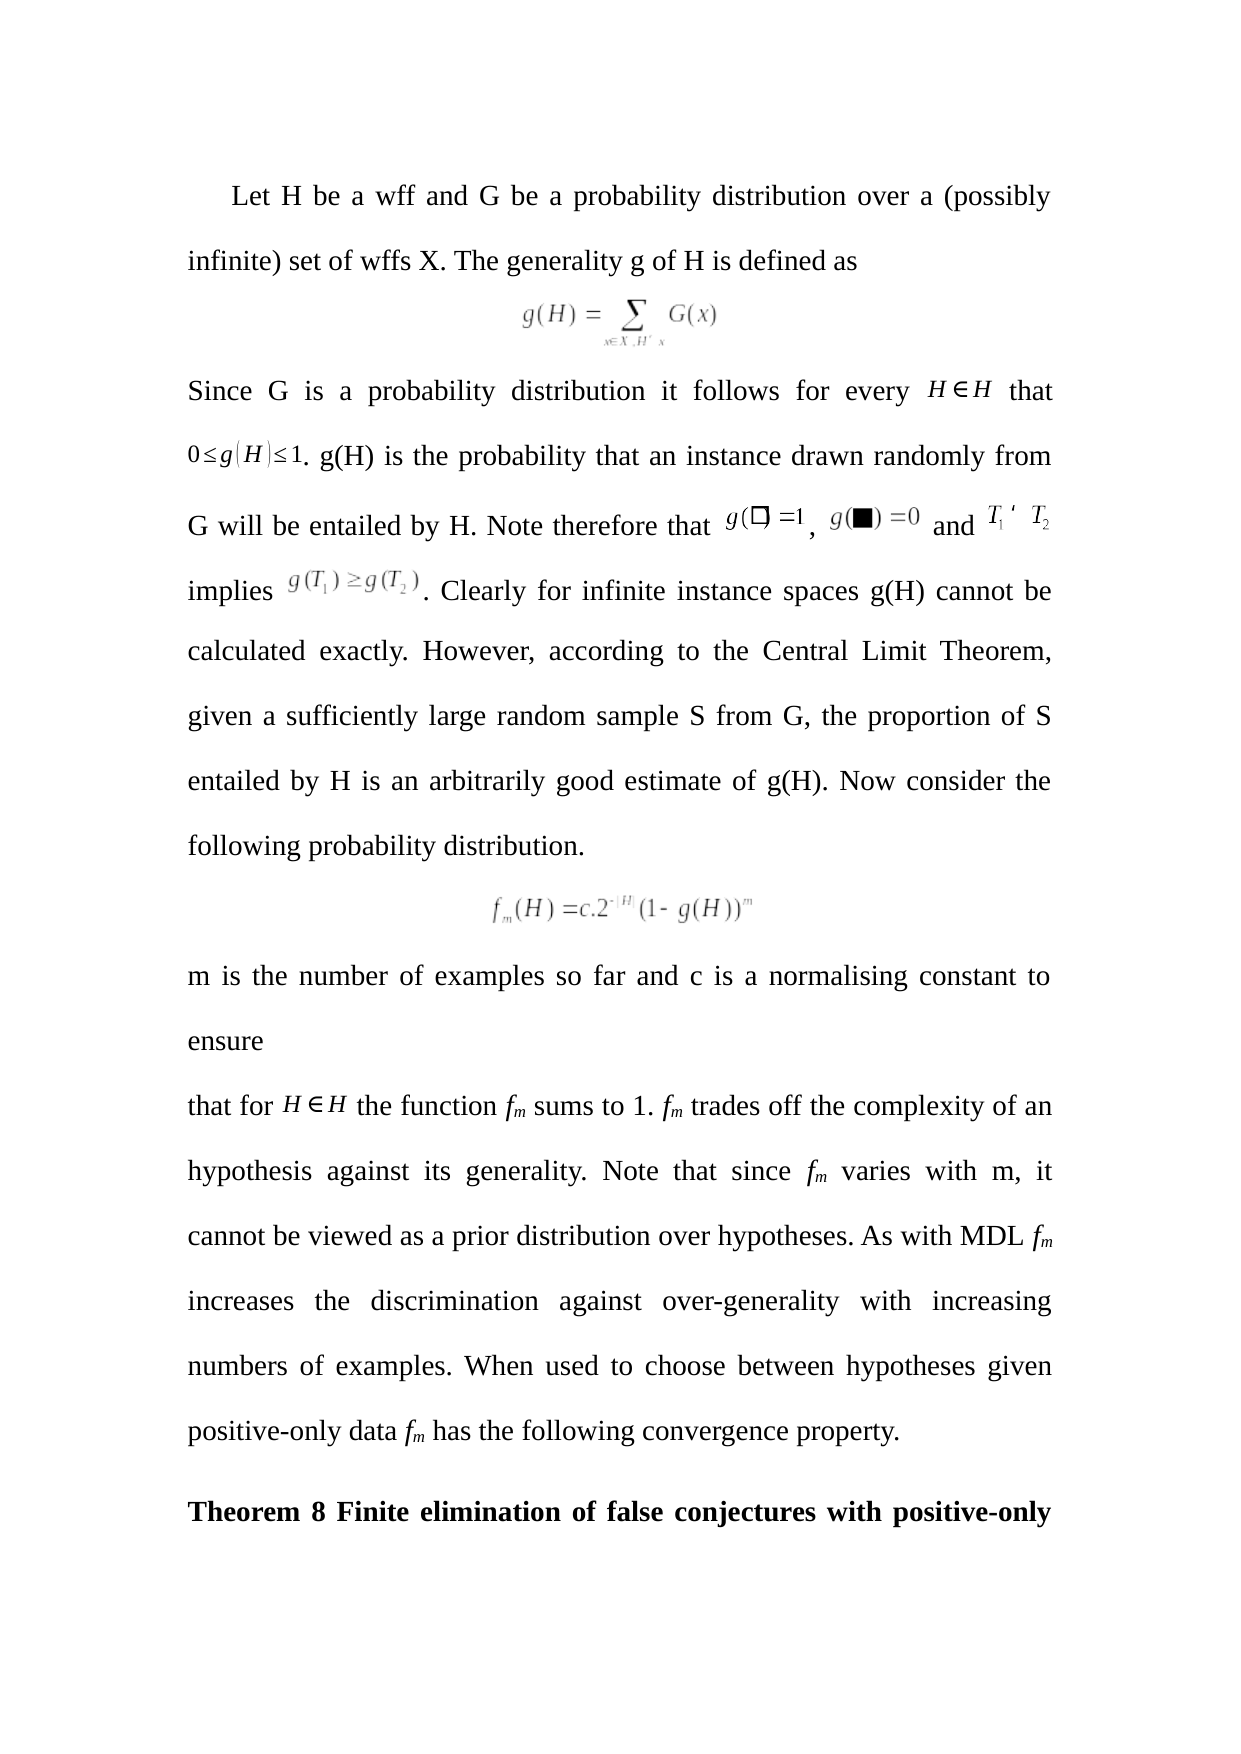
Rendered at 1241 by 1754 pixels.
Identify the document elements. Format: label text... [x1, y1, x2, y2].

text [187, 1478, 1053, 1543]
text that for the function fm sums to 1. fm trades off the complexity of an hypothesis against its generality. Note that since fm varies with m, it cannot be viewed as a prior distribution over hypotheses. As with MDL fm increases the discrimination against over-generality with increasing numbers of examples. When used to choose between hypotheses given positive-only data fm has the following convergence property. [187, 1072, 1053, 1462]
text Let H be a wff and G be a probability distribution over a (possibly infinite) set of wffs X. The generality g of H is defined as [187, 162, 1053, 292]
text m is the number of examples so far and c is a normalising constant to ensure [187, 942, 1053, 1072]
text Since G is a probability distribution it follows for every that . g(H) is the probability that an instance drawn randomly from G will be entailed by H. Note therefore that , and implies . Clearly for infinite instance spaces g(H) cannot be calculated exactly. However, according to the Central Limit Theorem, given a sufficiently large random sample S from G, the proportion of S entailed by H is an arbitrarily good estimate of g(H). Now consider the following probability distribution. [187, 357, 1053, 877]
